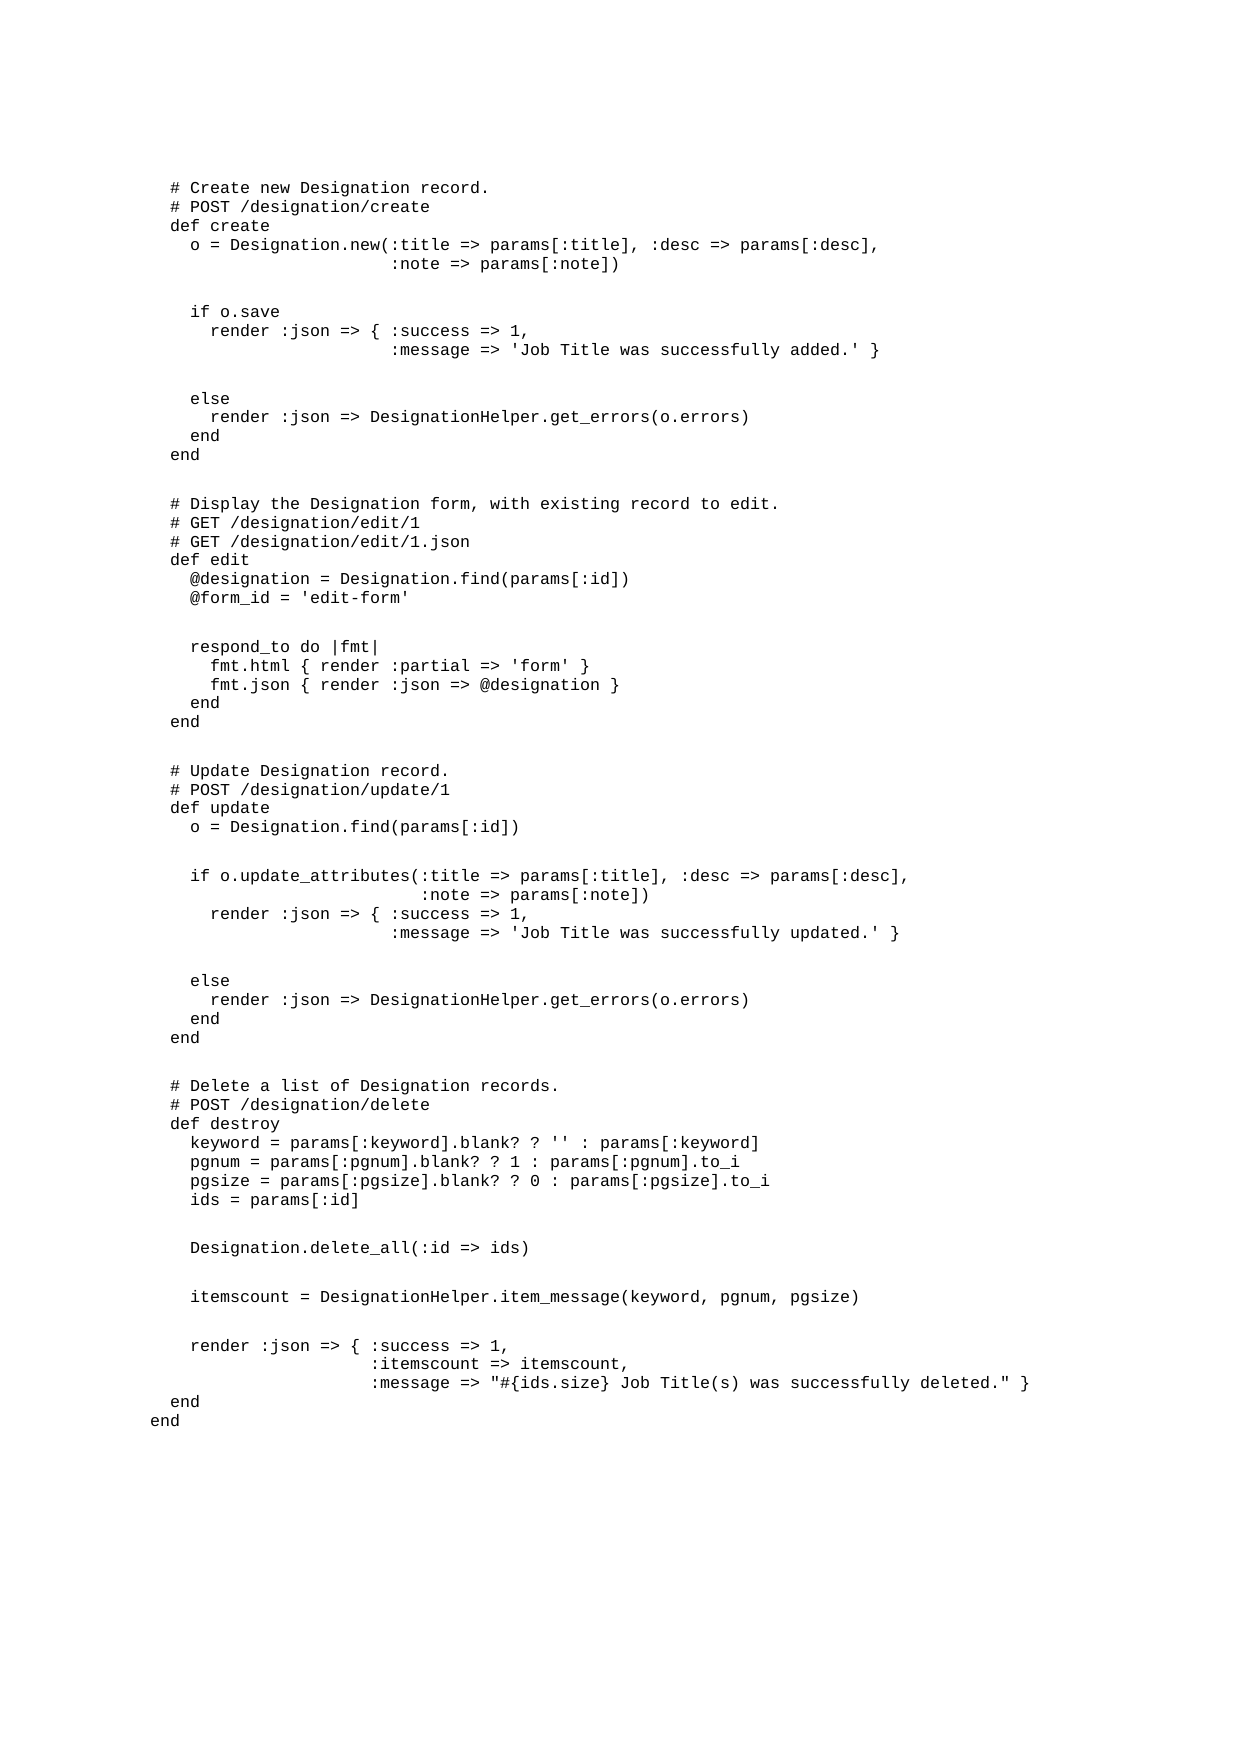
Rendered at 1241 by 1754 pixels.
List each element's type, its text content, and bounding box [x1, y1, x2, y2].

text end [150, 714, 1090, 733]
text @designation = Designation.find(params[:id]) [150, 571, 1090, 590]
text end [150, 447, 1090, 466]
text keyword = params[:keyword].blank? ? '' : params[:keyword] [150, 1134, 1090, 1153]
text end [150, 695, 1090, 714]
text o = Designation.find(params[:id]) [150, 819, 1090, 838]
text end [150, 1394, 1090, 1412]
text :itemscount => itemscount, [150, 1356, 1090, 1375]
text end [150, 1412, 1090, 1431]
text # Create new Designation record. [150, 180, 1090, 199]
text if o.save [150, 304, 1090, 323]
text # POST /designation/delete [150, 1097, 1090, 1116]
text # Delete a list of Designation records. [150, 1078, 1090, 1097]
text ids = params[:id] [150, 1191, 1090, 1210]
text pgnum = params[:pgnum].blank? ? 1 : params[:pgnum].to_i [150, 1153, 1090, 1172]
text render :json => { :success => 1, [150, 323, 1090, 342]
text end [150, 1011, 1090, 1029]
text if o.update_attributes(:title => params[:title], :desc => params[:desc], [150, 868, 1090, 886]
text def create [150, 217, 1090, 236]
text render :json => { :success => 1, [150, 905, 1090, 924]
text :message => "#{ids.size} Job Title(s) was successfully deleted." } [150, 1375, 1090, 1394]
text @form_id = 'edit-form' [150, 590, 1090, 608]
text else [150, 973, 1090, 992]
text # GET /designation/edit/1.json [150, 533, 1090, 552]
text fmt.json { render :json => @designation } [150, 676, 1090, 695]
text # GET /designation/edit/1 [150, 514, 1090, 533]
text else [150, 390, 1090, 409]
text Designation.delete_all(:id => ids) [150, 1240, 1090, 1259]
text render :json => DesignationHelper.get_errors(o.errors) [150, 992, 1090, 1011]
text o = Designation.new(:title => params[:title], :desc => params[:desc], [150, 236, 1090, 255]
text fmt.html { render :partial => 'form' } [150, 657, 1090, 676]
text # Display the Designation form, with existing record to edit. [150, 495, 1090, 514]
text def edit [150, 552, 1090, 571]
text # POST /designation/create [150, 199, 1090, 217]
text render :json => DesignationHelper.get_errors(o.errors) [150, 409, 1090, 428]
text def destroy [150, 1116, 1090, 1134]
text end [150, 428, 1090, 447]
text # POST /designation/update/1 [150, 781, 1090, 800]
text end [150, 1029, 1090, 1048]
text :note => params[:note]) [150, 255, 1090, 274]
text render :json => { :success => 1, [150, 1337, 1090, 1356]
text respond_to do |fmt| [150, 638, 1090, 657]
text :message => 'Job Title was successfully updated.' } [150, 924, 1090, 943]
text :note => params[:note]) [150, 886, 1090, 905]
text # Update Designation record. [150, 762, 1090, 781]
text itemscount = DesignationHelper.item_message(keyword, pgnum, pgsize) [150, 1288, 1090, 1307]
text def update [150, 800, 1090, 819]
text :message => 'Job Title was successfully added.' } [150, 342, 1090, 360]
text pgsize = params[:pgsize].blank? ? 0 : params[:pgsize].to_i [150, 1172, 1090, 1191]
